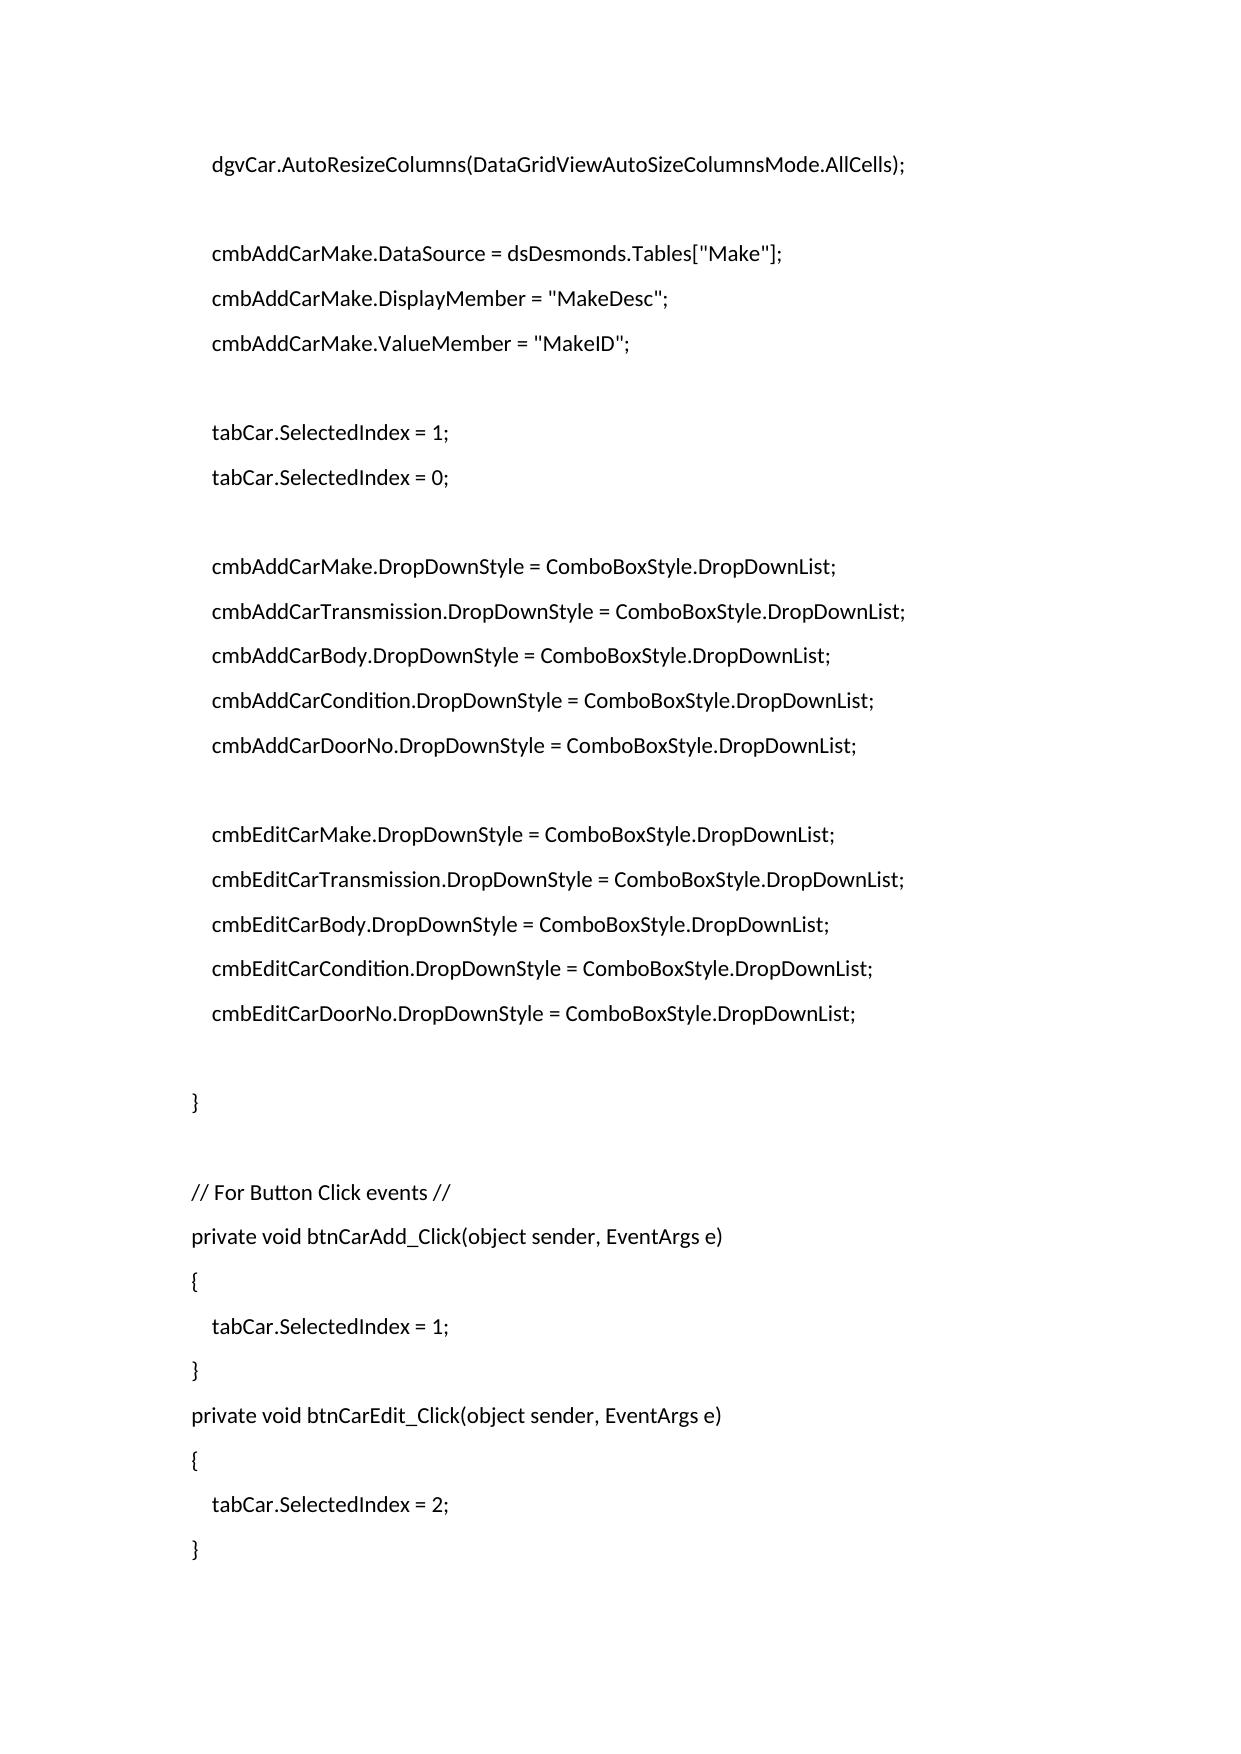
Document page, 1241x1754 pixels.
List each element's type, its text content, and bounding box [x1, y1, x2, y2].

text { [150, 1267, 1090, 1295]
text } [150, 1535, 1090, 1563]
text cmbAddCarCondition.DropDownStyle = ComboBoxStyle.DropDownList; [150, 686, 1090, 714]
text cmbAddCarMake.DisplayMember = "MakeDesc"; [150, 284, 1090, 312]
text tabCar.SelectedIndex = 1; [150, 1312, 1090, 1340]
text tabCar.SelectedIndex = 0; [150, 463, 1090, 491]
text tabCar.SelectedIndex = 2; [150, 1491, 1090, 1519]
text private void btnCarAdd_Click(object sender, EventArgs e) [150, 1222, 1090, 1251]
text } [150, 1088, 1090, 1116]
text } [150, 1357, 1090, 1384]
text cmbAddCarMake.DataSource = dsDesmonds.Tables["Make"]; [150, 239, 1090, 267]
text cmbAddCarBody.DropDownStyle = ComboBoxStyle.DropDownList; [150, 642, 1090, 669]
text { [150, 1446, 1090, 1474]
text tabCar.SelectedIndex = 1; [150, 418, 1090, 446]
text dgvCar.AutoResizeColumns(DataGridViewAutoSizeColumnsMode.AllCells); [150, 150, 1090, 178]
text cmbAddCarMake.DropDownStyle = ComboBoxStyle.DropDownList; [150, 552, 1090, 580]
text cmbEditCarTransmission.DropDownStyle = ComboBoxStyle.DropDownList; [150, 865, 1090, 893]
text cmbAddCarMake.ValueMember = "MakeID"; [150, 329, 1090, 357]
text cmbAddCarDoorNo.DropDownStyle = ComboBoxStyle.DropDownList; [150, 731, 1090, 759]
text cmbAddCarTransmission.DropDownStyle = ComboBoxStyle.DropDownList; [150, 597, 1090, 625]
text private void btnCarEdit_Click(object sender, EventArgs e) [150, 1401, 1090, 1429]
text cmbEditCarBody.DropDownStyle = ComboBoxStyle.DropDownList; [150, 910, 1090, 938]
text // For Button Click events // [150, 1178, 1090, 1206]
text cmbEditCarDoorNo.DropDownStyle = ComboBoxStyle.DropDownList; [150, 999, 1090, 1027]
text cmbEditCarCondition.DropDownStyle = ComboBoxStyle.DropDownList; [150, 954, 1090, 982]
text cmbEditCarMake.DropDownStyle = ComboBoxStyle.DropDownList; [150, 820, 1090, 848]
